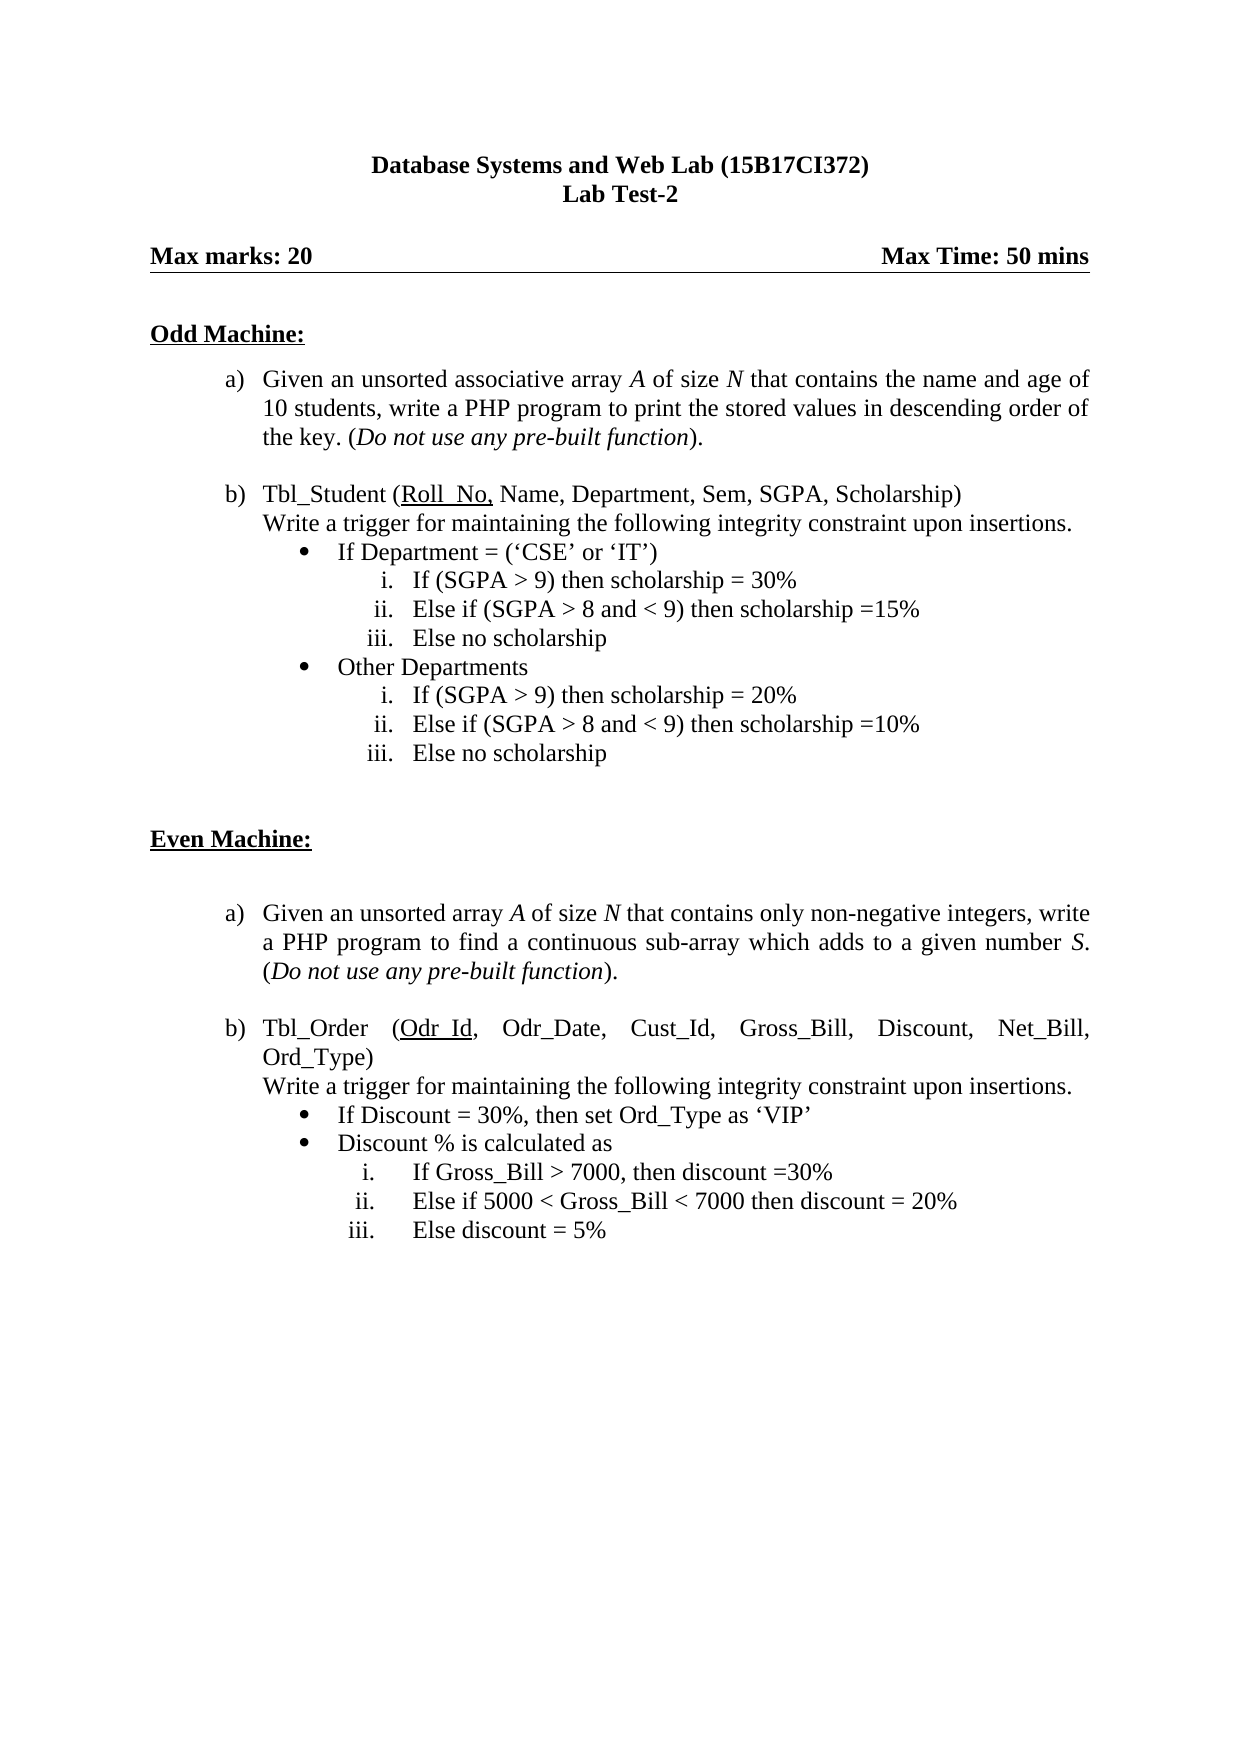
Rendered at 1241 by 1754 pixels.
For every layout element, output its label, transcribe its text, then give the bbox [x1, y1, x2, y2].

list Else if (SGPA > 8 and < 9) then scholarship =10% [394, 709, 1090, 738]
list Tbl_Order (Odr_Id, Odr_Date, Cust_Id, Gross_Bill, Discount, Net_Bill, Ord_Type) [225, 1013, 1090, 1071]
list Else no scholarship [394, 623, 1090, 652]
list Else no scholarship [394, 738, 1090, 767]
list Discount % is calculated as [300, 1128, 1090, 1157]
list If Discount = 30%, then set Ord_Type as ‘VIP’ [300, 1100, 1090, 1128]
list Else if (SGPA > 8 and < 9) then scholarship =15% [394, 594, 1090, 623]
list If Department = (‘CSE’ or ‘IT’) [300, 537, 1090, 566]
text Lab Test-2 [150, 179, 1090, 207]
list If (SGPA > 9) then scholarship = 30% [394, 566, 1090, 594]
list Given an unsorted array A of size N that contains only non-negative integers, write a PHP program to find a continuous sub-array which adds to a given number S. (Do not use any pre-built function). [225, 898, 1090, 985]
list Else discount = 5% [375, 1215, 1090, 1243]
list Else if 5000 < Gross_Bill < 7000 then discount = 20% [375, 1186, 1090, 1215]
text Database Systems and Web Lab (15B17CI372) [150, 150, 1090, 179]
list Given an unsorted associative array A of size N that contains the name and age of 10 students, write a PHP program to print the stored values in descending order of the key. (Do not use any pre-built function). [225, 364, 1090, 451]
list Tbl_Student (Roll_No, Name, Department, Sem, SGPA, Scholarship) [225, 479, 1090, 508]
text Even Machine: [150, 824, 1090, 853]
text Write a trigger for maintaining the following integrity constraint upon insertions. [225, 508, 1090, 537]
text Odd Machine: [150, 319, 1090, 348]
list If Gross_Bill > 7000, then discount =30% [375, 1157, 1090, 1186]
list If (SGPA > 9) then scholarship = 20% [394, 681, 1090, 709]
list Other Departments [300, 652, 1090, 681]
text Write a trigger for maintaining the following integrity constraint upon insertions. [225, 1071, 1090, 1100]
text Max marks: 20 Max Time: 50 mins [150, 241, 1090, 272]
